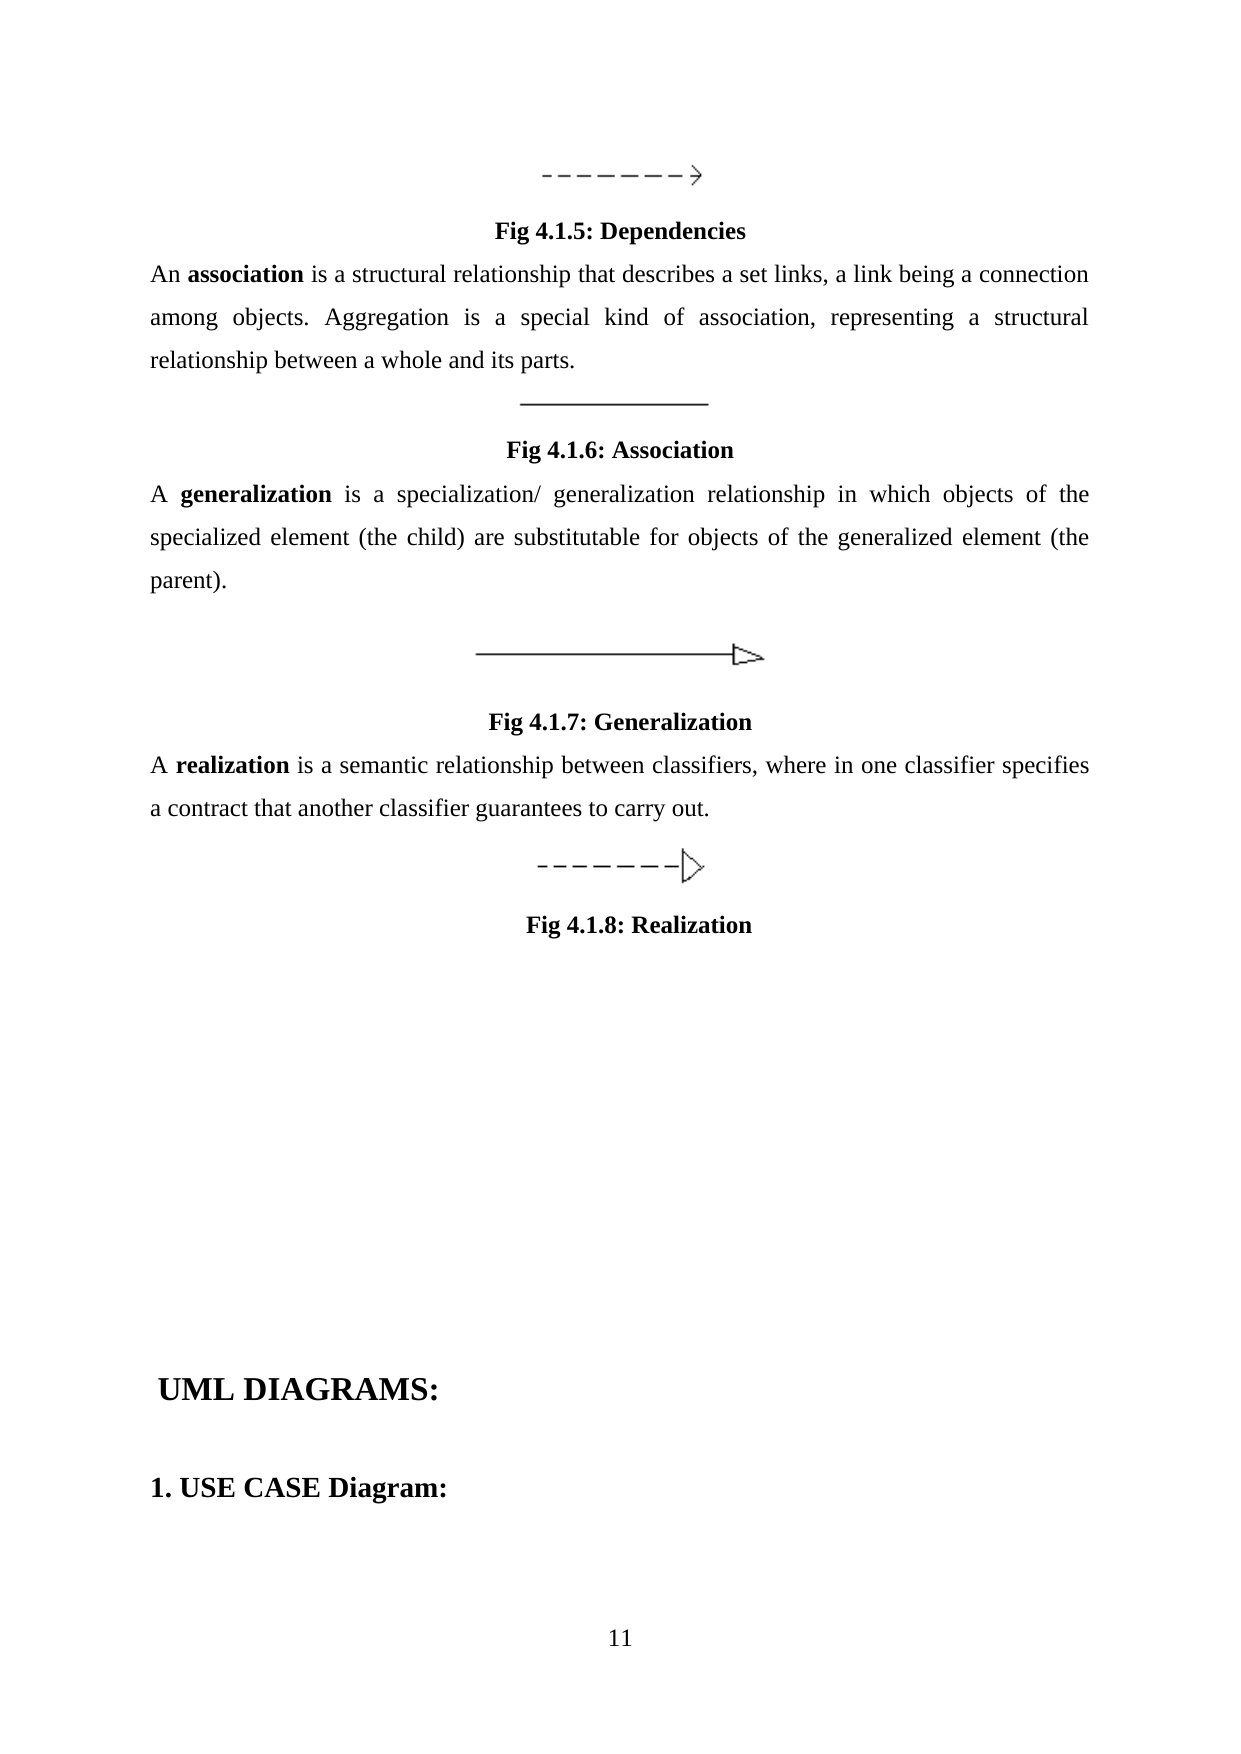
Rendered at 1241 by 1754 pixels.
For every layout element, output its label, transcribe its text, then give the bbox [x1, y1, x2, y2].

text Fig 4.1.8: Realization [187, 910, 1090, 939]
text 1. USE CASE Diagram: [150, 1470, 1090, 1503]
picture [527, 836, 714, 896]
text Fig 4.1.6: Association [150, 436, 1090, 464]
picture [511, 388, 729, 422]
text A realization is a semantic relationship between classifiers, where in one classifier specifies a contract that another classifier guarantees to carry out. [150, 750, 1090, 822]
picture [530, 150, 710, 202]
picture [470, 608, 770, 693]
text An association is a structural relationship that describes a set links, a link being a connection among objects. Aggregation is a special kind of association, representing a structural relationship between a whole and its parts. [150, 259, 1090, 374]
text UML DIAGRAMS: [150, 1369, 1090, 1408]
text Fig 4.1.5: Dependencies [150, 216, 1090, 245]
text A generalization is a specialization/ generalization relationship in which objects of the specialized element (the child) are substitutable for objects of the generalized element (the parent). [150, 479, 1090, 594]
text Fig 4.1.7: Generalization [150, 707, 1090, 736]
